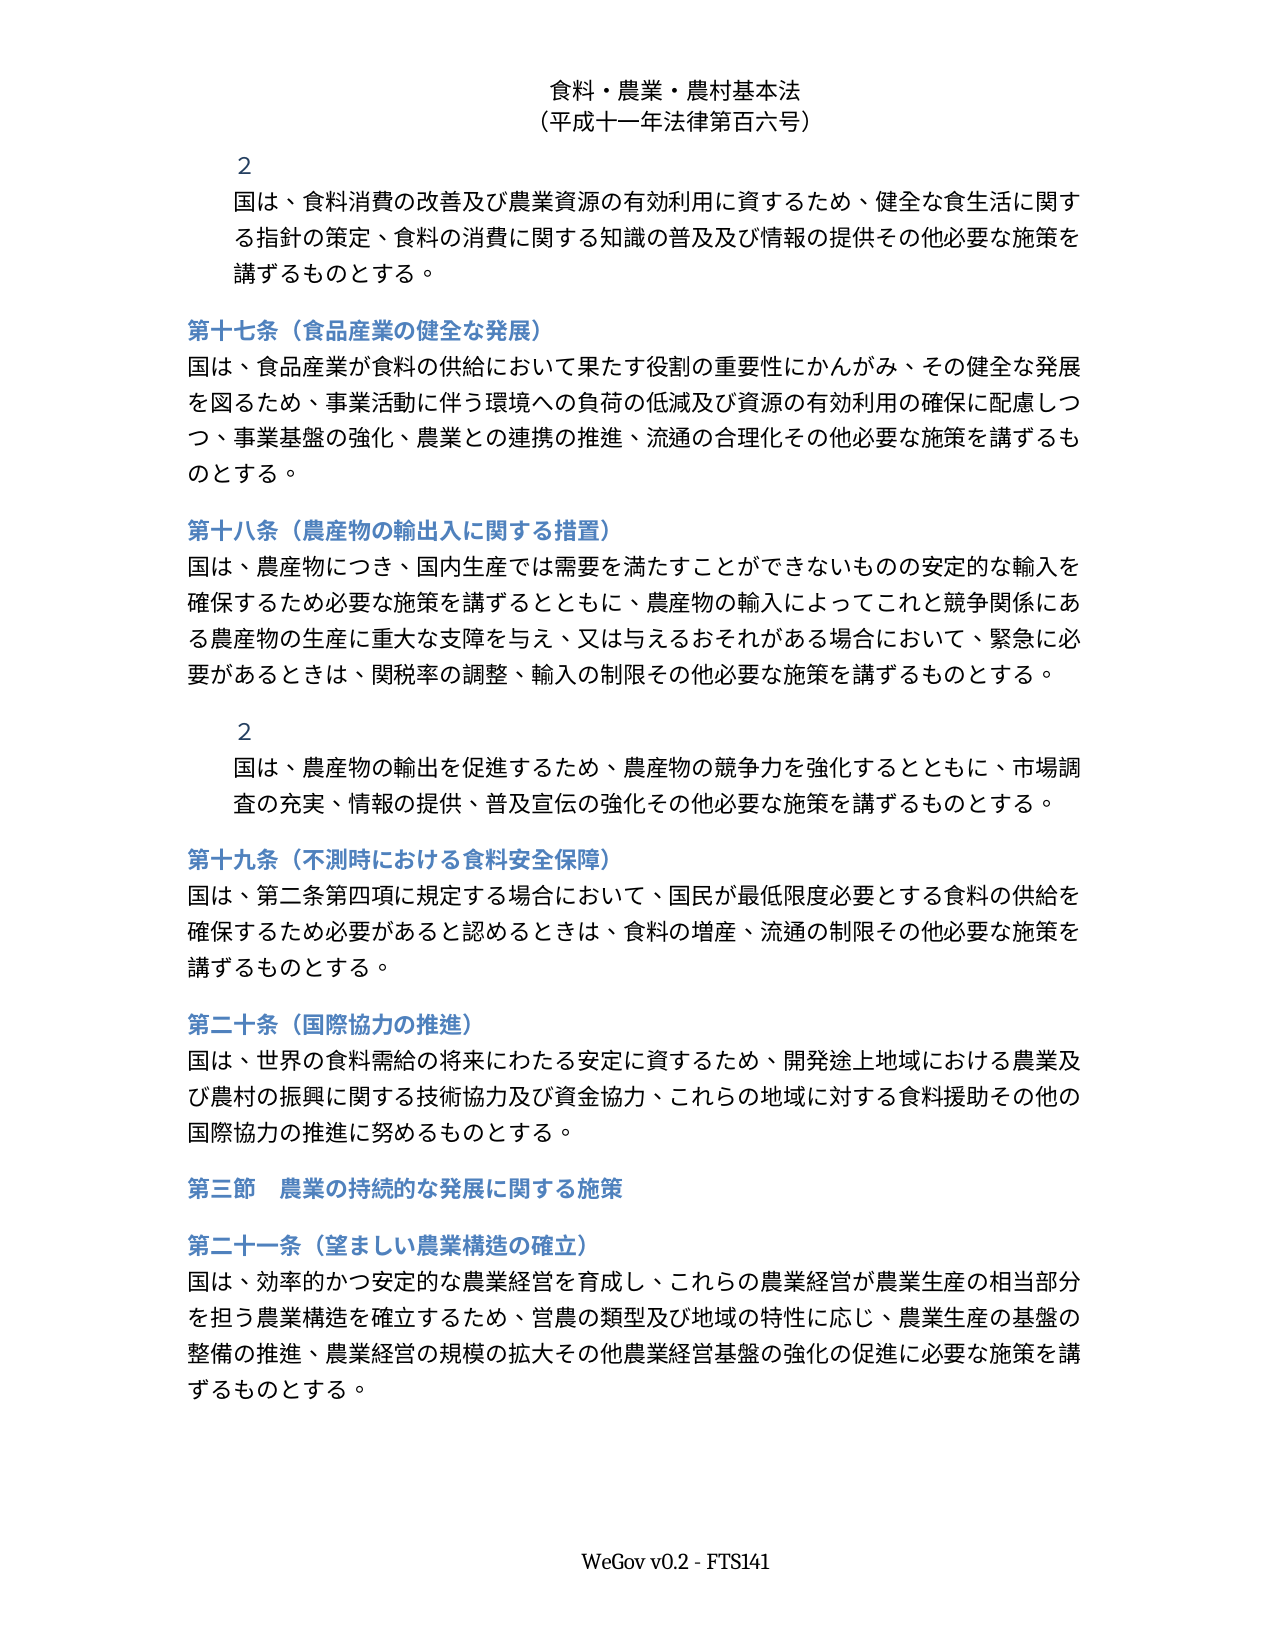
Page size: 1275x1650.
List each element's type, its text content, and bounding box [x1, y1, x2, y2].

text 国は、第二条第四項に規定する場合において、国民が最低限度必要とする食料の供給を確保するため必要があると認めるときは、食料の増産、流通の制限その他必要な施策を講ずるものとする。 [187, 880, 1087, 983]
text 国は、効率的かつ安定的な農業経営を育成し、これらの農業経営が農業生産の相当部分を担う農業構造を確立するため、営農の類型及び地域の特性に応じ、農業生産の基盤の整備の推進、農業経営の規模の拡大その他農業経営基盤の強化の促進に必要な施策を講ずるものとする。 [187, 1266, 1087, 1405]
subtitle 第二十条（国際協力の推進） [187, 1009, 1087, 1040]
subtitle 第二十一条（望ましい農業構造の確立） [187, 1230, 1087, 1261]
subtitle 第十八条（農産物の輸出入に関する措置） [187, 515, 1087, 546]
text 国は、世界の食料需給の将来にわたる安定に資するため、開発途上地域における農業及び農村の振興に関する技術協力及び資金協力、これらの地域に対する食料援助その他の国際協力の推進に努めるものとする。 [187, 1045, 1087, 1148]
subtitle 第十九条（不測時における食料安全保障） [187, 844, 1087, 876]
subtitle 第十七条（食品産業の健全な発展） [187, 314, 1087, 346]
text 国は、農産物の輸出を促進するため、農産物の競争力を強化するとともに、市場調査の充実、情報の提供、普及宣伝の強化その他必要な施策を講ずるものとする。 [233, 752, 1087, 819]
subtitle ２ [233, 716, 1087, 747]
text 国は、農産物につき、国内生産では需要を満たすことができないものの安定的な輸入を確保するため必要な施策を講ずるとともに、農産物の輸入によってこれと競争関係にある農産物の生産に重大な支障を与え、又は与えるおそれがある場合において、緊急に必要があるときは、関税率の調整、輸入の制限その他必要な施策を講ずるものとする。 [187, 551, 1087, 690]
text 国は、食料消費の改善及び農業資源の有効利用に資するため、健全な食生活に関する指針の策定、食料の消費に関する知識の普及及び情報の提供その他必要な施策を講ずるものとする。 [233, 186, 1087, 289]
subtitle 第三節 農業の持続的な発展に関する施策 [187, 1173, 1087, 1205]
subtitle ２ [233, 150, 1087, 181]
text 国は、食品産業が食料の供給において果たす役割の重要性にかんがみ、その健全な発展を図るため、事業活動に伴う環境への負荷の低減及び資源の有効利用の確保に配慮しつつ、事業基盤の強化、農業との連携の推進、流通の合理化その他必要な施策を講ずるものとする。 [187, 351, 1087, 489]
